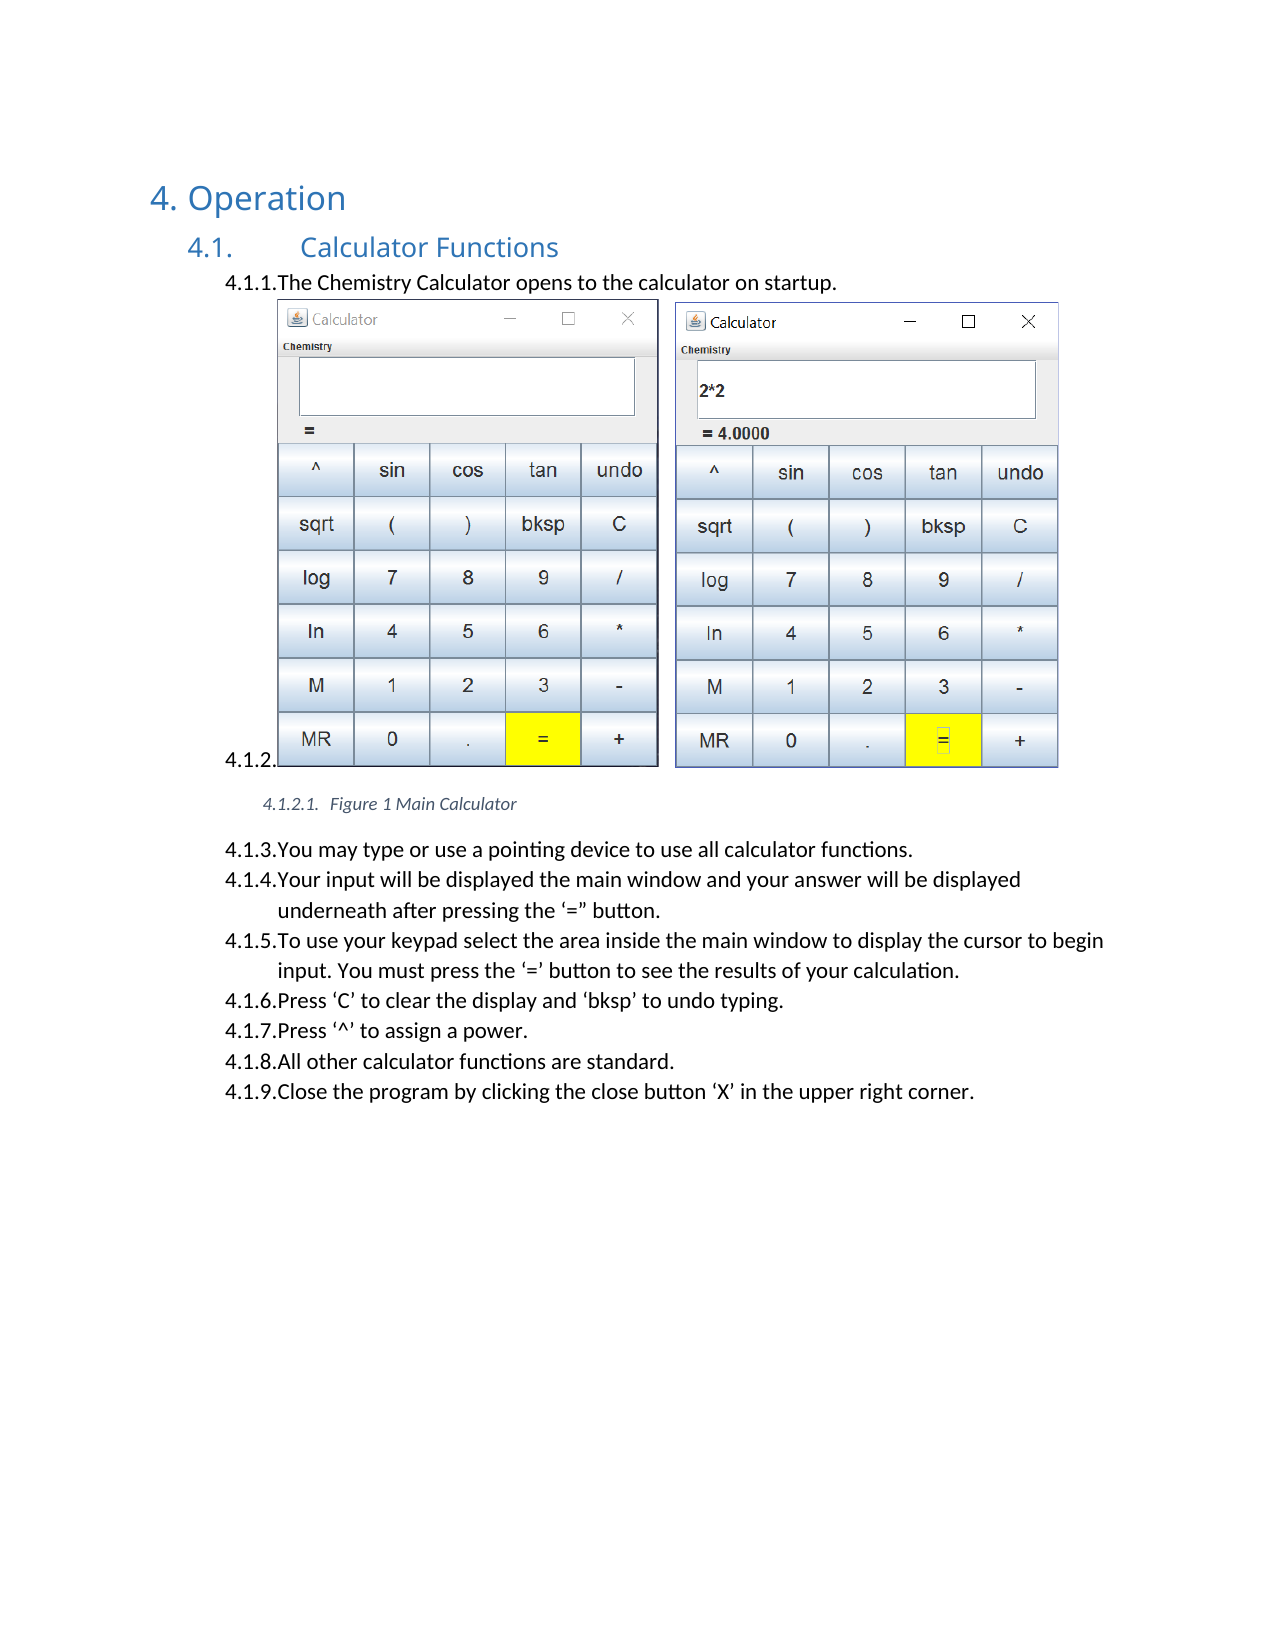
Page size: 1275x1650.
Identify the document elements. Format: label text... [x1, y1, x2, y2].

list Press ‘^’ to assign a power. [225, 1017, 1125, 1045]
subtitle Operation [150, 175, 1125, 220]
list Close the program by clicking the close button ‘X’ in the upper right corner. [225, 1077, 1125, 1105]
list The Chemistry Calculator opens to the calculator on startup. [225, 268, 1125, 296]
list Your input will be displayed the main window and your answer will be displayed underneath after pressing the ‘=” button. [225, 866, 1125, 924]
list Press ‘C’ to clear the display and ‘bksp’ to undo typing. [225, 986, 1125, 1014]
list Figure 1 Main Calculator [262, 792, 1125, 814]
subtitle Calculator Functions [187, 228, 1125, 265]
list All other calculator functions are standard. [225, 1047, 1125, 1075]
picture [675, 302, 1059, 768]
list You may type or use a pointing device to use all calculator functions. [225, 835, 1125, 863]
list To use your keypad select the area inside the main window to display the cursor to begin input. You must press the ‘=’ button to see the results of your calculation. [225, 926, 1125, 984]
picture [277, 298, 659, 767]
